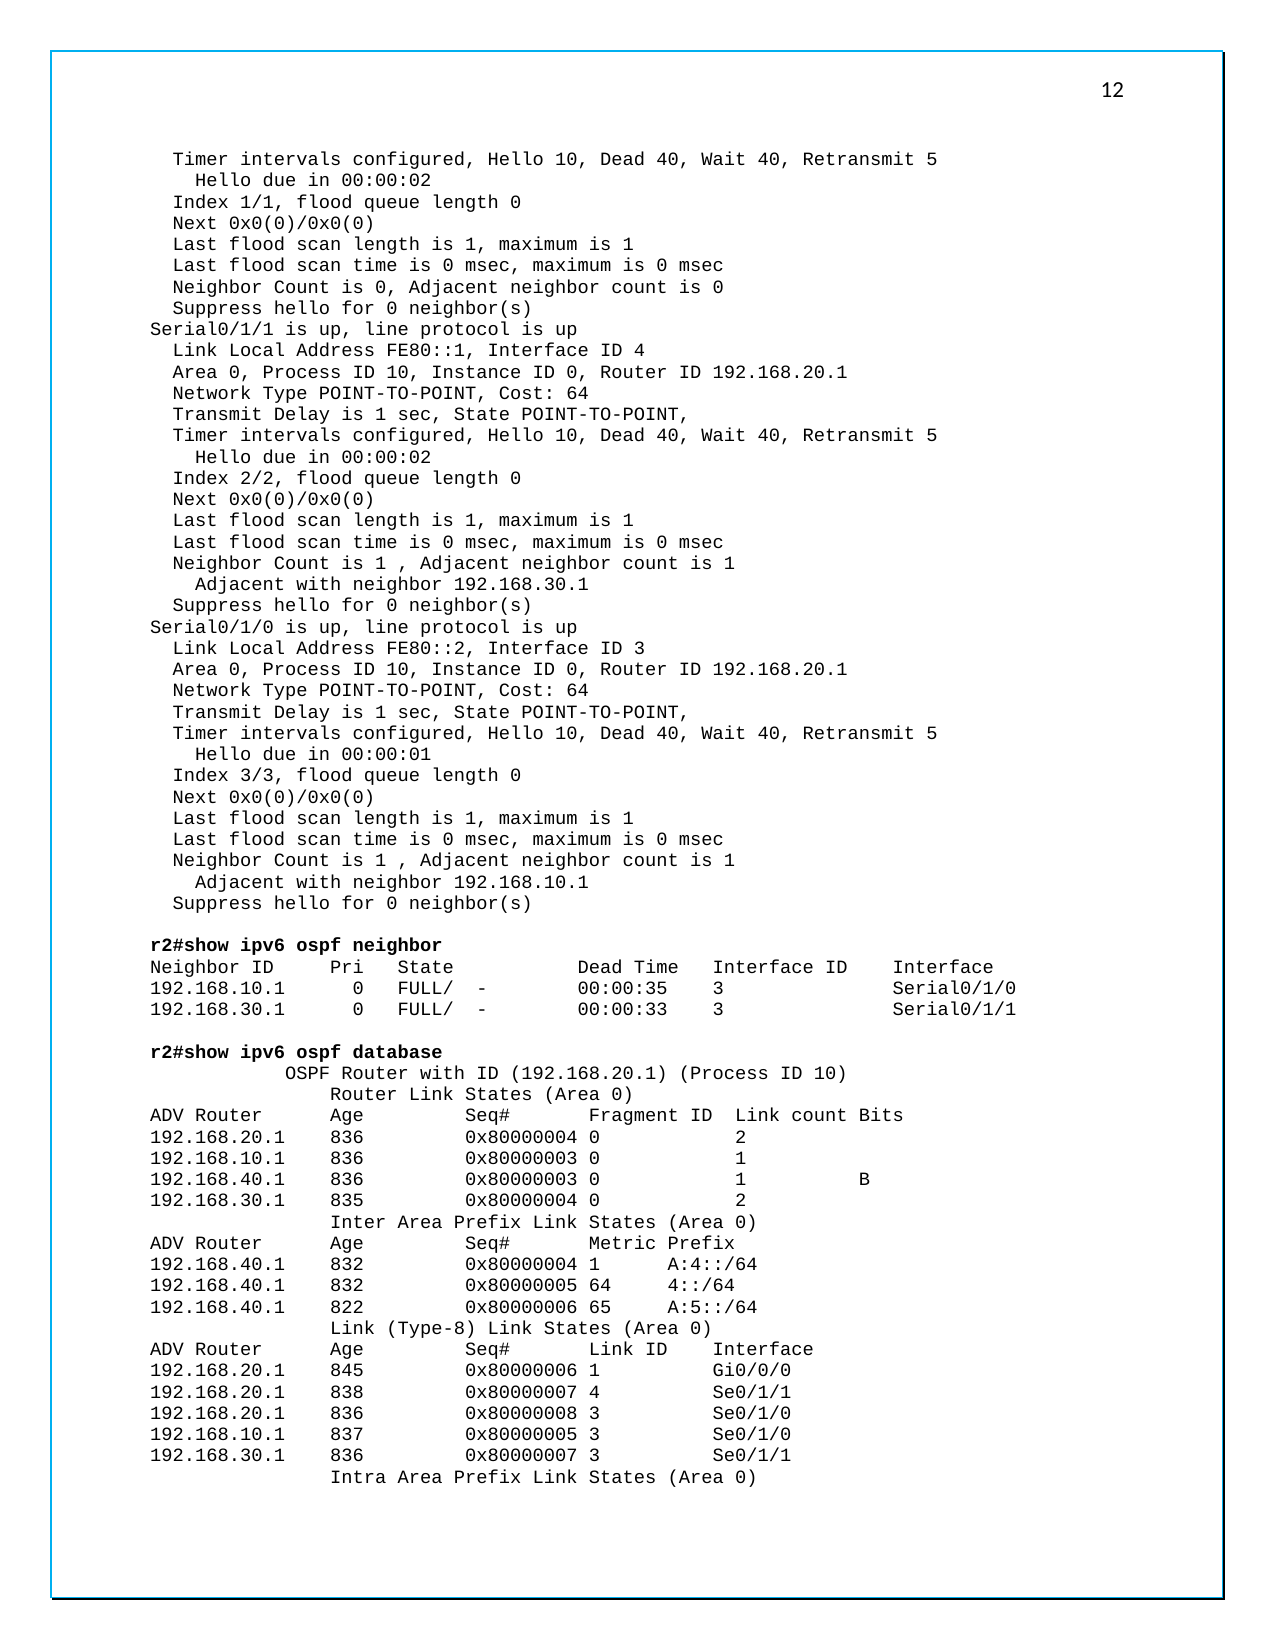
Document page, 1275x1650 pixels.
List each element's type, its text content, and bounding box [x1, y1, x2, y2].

text 192.168.20.1 836 0x80000008 3 Se0/1/0 [150, 1404, 1123, 1425]
text 192.168.40.1 836 0x80000003 0 1 B [150, 1170, 1123, 1191]
text Last flood scan time is 0 msec, maximum is 0 msec [150, 256, 1123, 277]
text Hello due in 00:00:01 [150, 745, 1123, 766]
text Neighbor Count is 1 , Adjacent neighbor count is 1 [150, 554, 1123, 575]
text ADV Router Age Seq# Metric Prefix [150, 1234, 1123, 1255]
text Next 0x0(0)/0x0(0) [150, 214, 1123, 235]
text Timer intervals configured, Hello 10, Dead 40, Wait 40, Retransmit 5 [150, 426, 1123, 447]
text Hello due in 00:00:02 [150, 447, 1123, 469]
text Next 0x0(0)/0x0(0) [150, 787, 1123, 809]
text 192.168.20.1 838 0x80000007 4 Se0/1/1 [150, 1382, 1123, 1404]
text Index 2/2, flood queue length 0 [150, 469, 1123, 490]
text Last flood scan length is 1, maximum is 1 [150, 809, 1123, 830]
text Area 0, Process ID 10, Instance ID 0, Router ID 192.168.20.1 [150, 362, 1123, 384]
text 192.168.10.1 837 0x80000005 3 Se0/1/0 [150, 1425, 1123, 1446]
text 192.168.40.1 832 0x80000005 64 4::/64 [150, 1276, 1123, 1297]
text Last flood scan time is 0 msec, maximum is 0 msec [150, 532, 1123, 554]
text 192.168.30.1 835 0x80000004 0 2 [150, 1191, 1123, 1212]
text r2#show ipv6 ospf database [150, 1042, 1123, 1064]
text 192.168.40.1 832 0x80000004 1 A:4::/64 [150, 1255, 1123, 1276]
text Inter Area Prefix Link States (Area 0) [150, 1212, 1123, 1234]
text 192.168.30.1 836 0x80000007 3 Se0/1/1 [150, 1446, 1123, 1467]
text Transmit Delay is 1 sec, State POINT-TO-POINT, [150, 405, 1123, 426]
text Last flood scan length is 1, maximum is 1 [150, 235, 1123, 256]
text Link Local Address FE80::1, Interface ID 4 [150, 341, 1123, 362]
text Link (Type-8) Link States (Area 0) [150, 1319, 1123, 1340]
text Neighbor ID Pri State Dead Time Interface ID Interface [150, 957, 1123, 979]
text Suppress hello for 0 neighbor(s) [150, 596, 1123, 617]
text 192.168.10.1 0 FULL/ - 00:00:35 3 Serial0/1/0 [150, 979, 1123, 1000]
text Network Type POINT-TO-POINT, Cost: 64 [150, 384, 1123, 405]
text 192.168.30.1 0 FULL/ - 00:00:33 3 Serial0/1/1 [150, 1000, 1123, 1021]
text 192.168.20.1 845 0x80000006 1 Gi0/0/0 [150, 1361, 1123, 1382]
text Intra Area Prefix Link States (Area 0) [150, 1467, 1123, 1489]
text r2#show ipv6 ospf neighbor [150, 936, 1123, 957]
text Index 1/1, flood queue length 0 [150, 192, 1123, 214]
text Index 3/3, flood queue length 0 [150, 766, 1123, 787]
text 192.168.40.1 822 0x80000006 65 A:5::/64 [150, 1297, 1123, 1319]
text Last flood scan length is 1, maximum is 1 [150, 511, 1123, 532]
text 192.168.10.1 836 0x80000003 0 1 [150, 1149, 1123, 1170]
text Serial0/1/1 is up, line protocol is up [150, 320, 1123, 341]
text Last flood scan time is 0 msec, maximum is 0 msec [150, 830, 1123, 851]
text Link Local Address FE80::2, Interface ID 3 [150, 639, 1123, 660]
text OSPF Router with ID (192.168.20.1) (Process ID 10) [150, 1064, 1123, 1085]
text Hello due in 00:00:02 [150, 171, 1123, 192]
text Area 0, Process ID 10, Instance ID 0, Router ID 192.168.20.1 [150, 660, 1123, 681]
text Next 0x0(0)/0x0(0) [150, 490, 1123, 511]
text Neighbor Count is 0, Adjacent neighbor count is 0 [150, 277, 1123, 299]
text Suppress hello for 0 neighbor(s) [150, 299, 1123, 320]
text Timer intervals configured, Hello 10, Dead 40, Wait 40, Retransmit 5 [150, 724, 1123, 745]
text Suppress hello for 0 neighbor(s) [150, 894, 1123, 915]
text Timer intervals configured, Hello 10, Dead 40, Wait 40, Retransmit 5 [150, 150, 1123, 171]
text Serial0/1/0 is up, line protocol is up [150, 617, 1123, 639]
text ADV Router Age Seq# Link ID Interface [150, 1340, 1123, 1361]
text Neighbor Count is 1 , Adjacent neighbor count is 1 [150, 851, 1123, 872]
text Adjacent with neighbor 192.168.30.1 [150, 575, 1123, 596]
text Network Type POINT-TO-POINT, Cost: 64 [150, 681, 1123, 702]
text ADV Router Age Seq# Fragment ID Link count Bits [150, 1106, 1123, 1127]
text Transmit Delay is 1 sec, State POINT-TO-POINT, [150, 702, 1123, 724]
text Router Link States (Area 0) [150, 1085, 1123, 1106]
text 192.168.20.1 836 0x80000004 0 2 [150, 1127, 1123, 1149]
text Adjacent with neighbor 192.168.10.1 [150, 872, 1123, 894]
